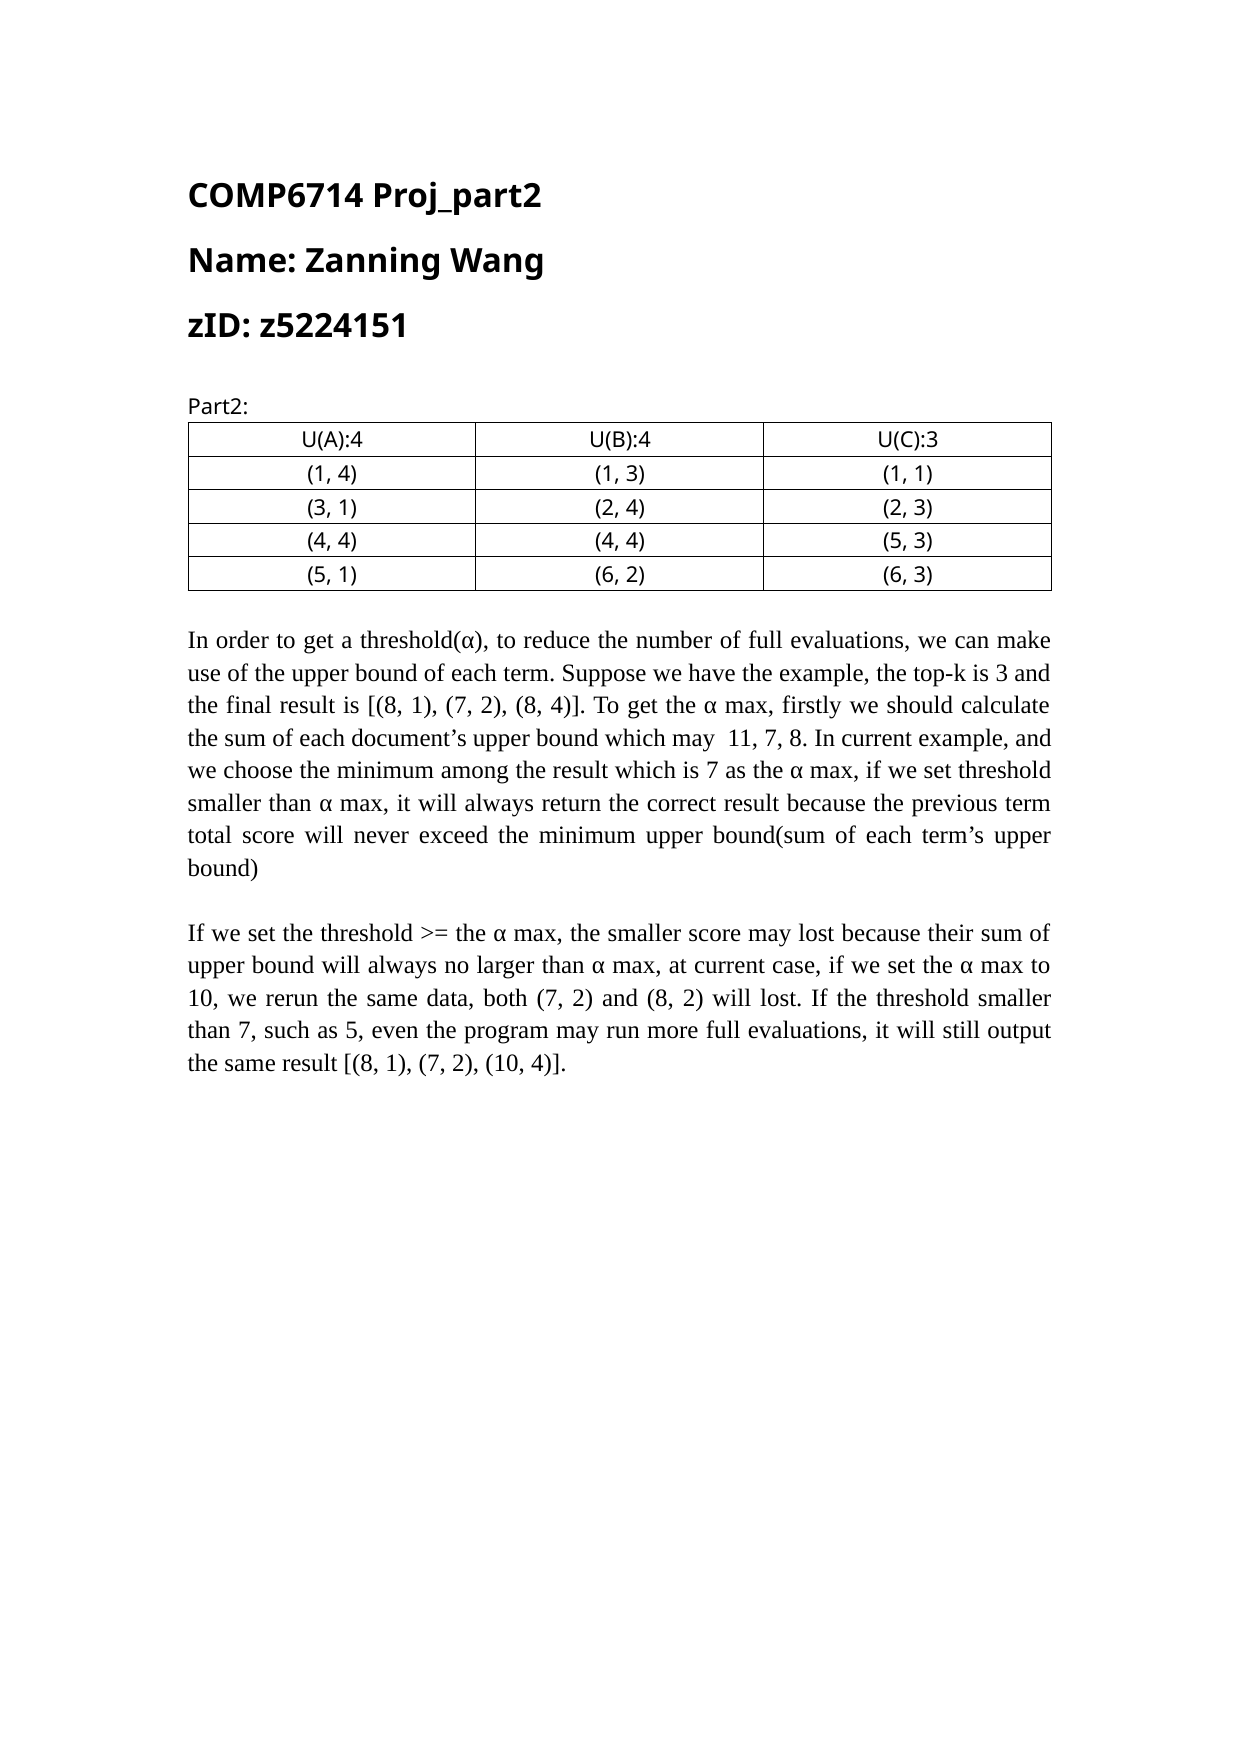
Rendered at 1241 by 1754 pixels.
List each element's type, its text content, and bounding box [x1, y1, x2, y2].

table_cell (5, 1) [189, 557, 475, 590]
text Part2: [187, 389, 1053, 422]
text zID: z5224151 [187, 292, 1053, 357]
text If we set the threshold >= the α max, the smaller score may lost because their sum of upper bound will always no larger than α max, at current case, if we set the α max to 10, we rerun the same data, both (7, 2) and (8, 2) will lost. If the threshold smaller than 7, such as 5, even the program may run more full evaluations, it will still output the same result [(8, 1), (7, 2), (10, 4)]. [187, 916, 1053, 1078]
table_cell (1, 4) [189, 457, 475, 489]
table_cell (2, 3) [764, 490, 1051, 523]
table_cell (3, 1) [189, 490, 475, 523]
table_cell (5, 3) [764, 524, 1051, 556]
table_cell (2, 4) [476, 490, 763, 523]
table_cell (4, 4) [189, 524, 475, 556]
table_cell (1, 3) [476, 457, 763, 489]
text Name: Zanning Wang [187, 227, 1053, 292]
text In order to get a threshold(α), to reduce the number of full evaluations, we can make use of the upper bound of each term. Suppose we have the example, the top-k is 3 and the final result is [(8, 1), (7, 2), (8, 4)]. To get the α max, firstly we should calculate the sum of each document’s upper bound which may 11, 7, 8. In current example, and we choose the minimum among the result which is 7 as the α max, if we set threshold smaller than α max, it will always return the correct result because the previous term total score will never exceed the minimum upper bound(sum of each term’s upper bound) [187, 623, 1053, 883]
table_cell (6, 2) [476, 557, 763, 590]
table_cell (4, 4) [476, 524, 763, 556]
table_cell (6, 3) [764, 557, 1051, 590]
text COMP6714 Proj_part2 [187, 162, 1053, 227]
table_header U(C):3 [764, 423, 1051, 456]
table_header U(A):4 [189, 423, 475, 456]
table_header U(B):4 [476, 423, 763, 456]
table_cell (1, 1) [764, 457, 1051, 489]
